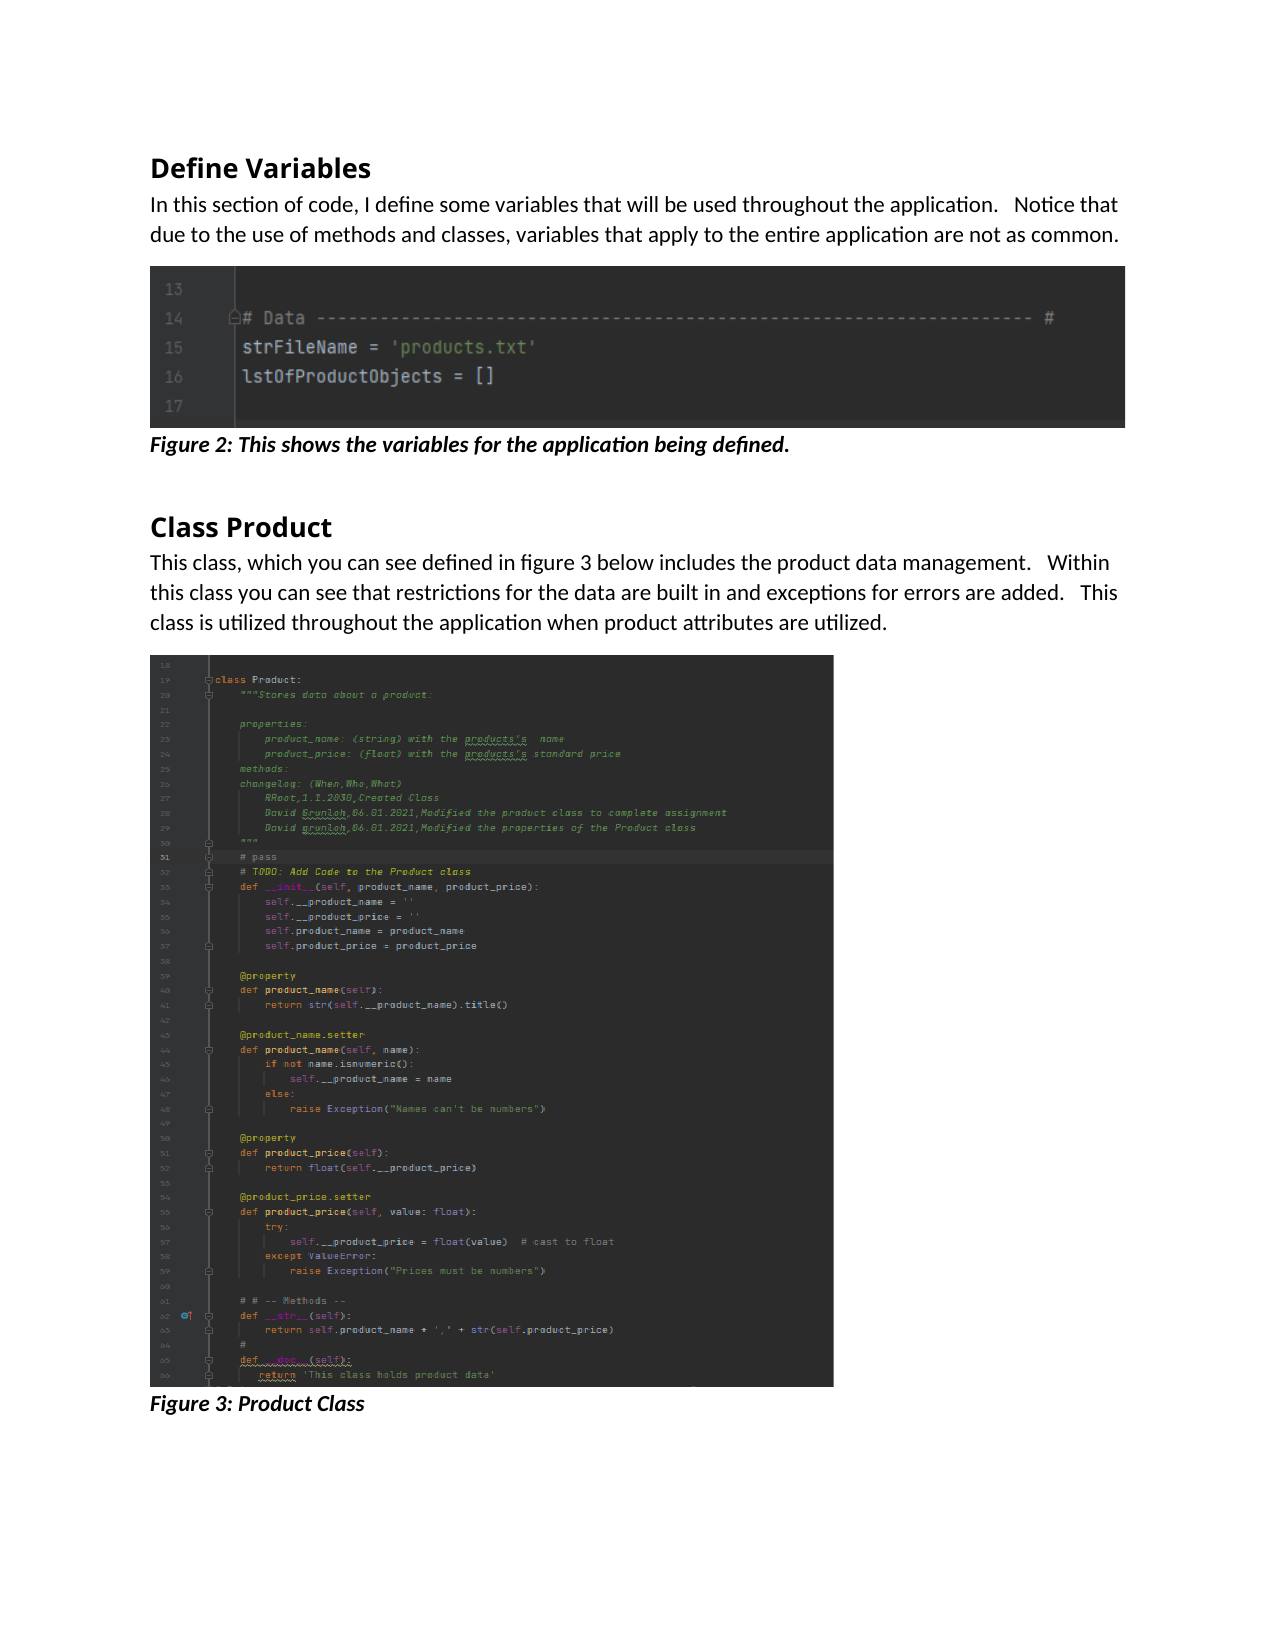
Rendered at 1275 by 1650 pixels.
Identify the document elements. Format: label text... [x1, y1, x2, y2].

text Figure 2: This shows the variables for the application being defined. [150, 430, 1125, 458]
subtitle Define Variables [150, 150, 1125, 187]
picture [150, 655, 834, 1387]
text This class, which you can see defined in figure 3 below includes the product data management. Within this class you can see that restrictions for the data are built in and exceptions for errors are added. This class is utilized throughout the application when product attributes are utilized. [150, 548, 1125, 636]
picture [150, 266, 1125, 428]
text In this section of code, I define some variables that will be used throughout the application. Notice that due to the use of methods and classes, variables that apply to the entire application are not as common. [150, 190, 1125, 248]
subtitle Class Product [150, 508, 1125, 545]
text Figure 3: Product Class [150, 1389, 1125, 1417]
